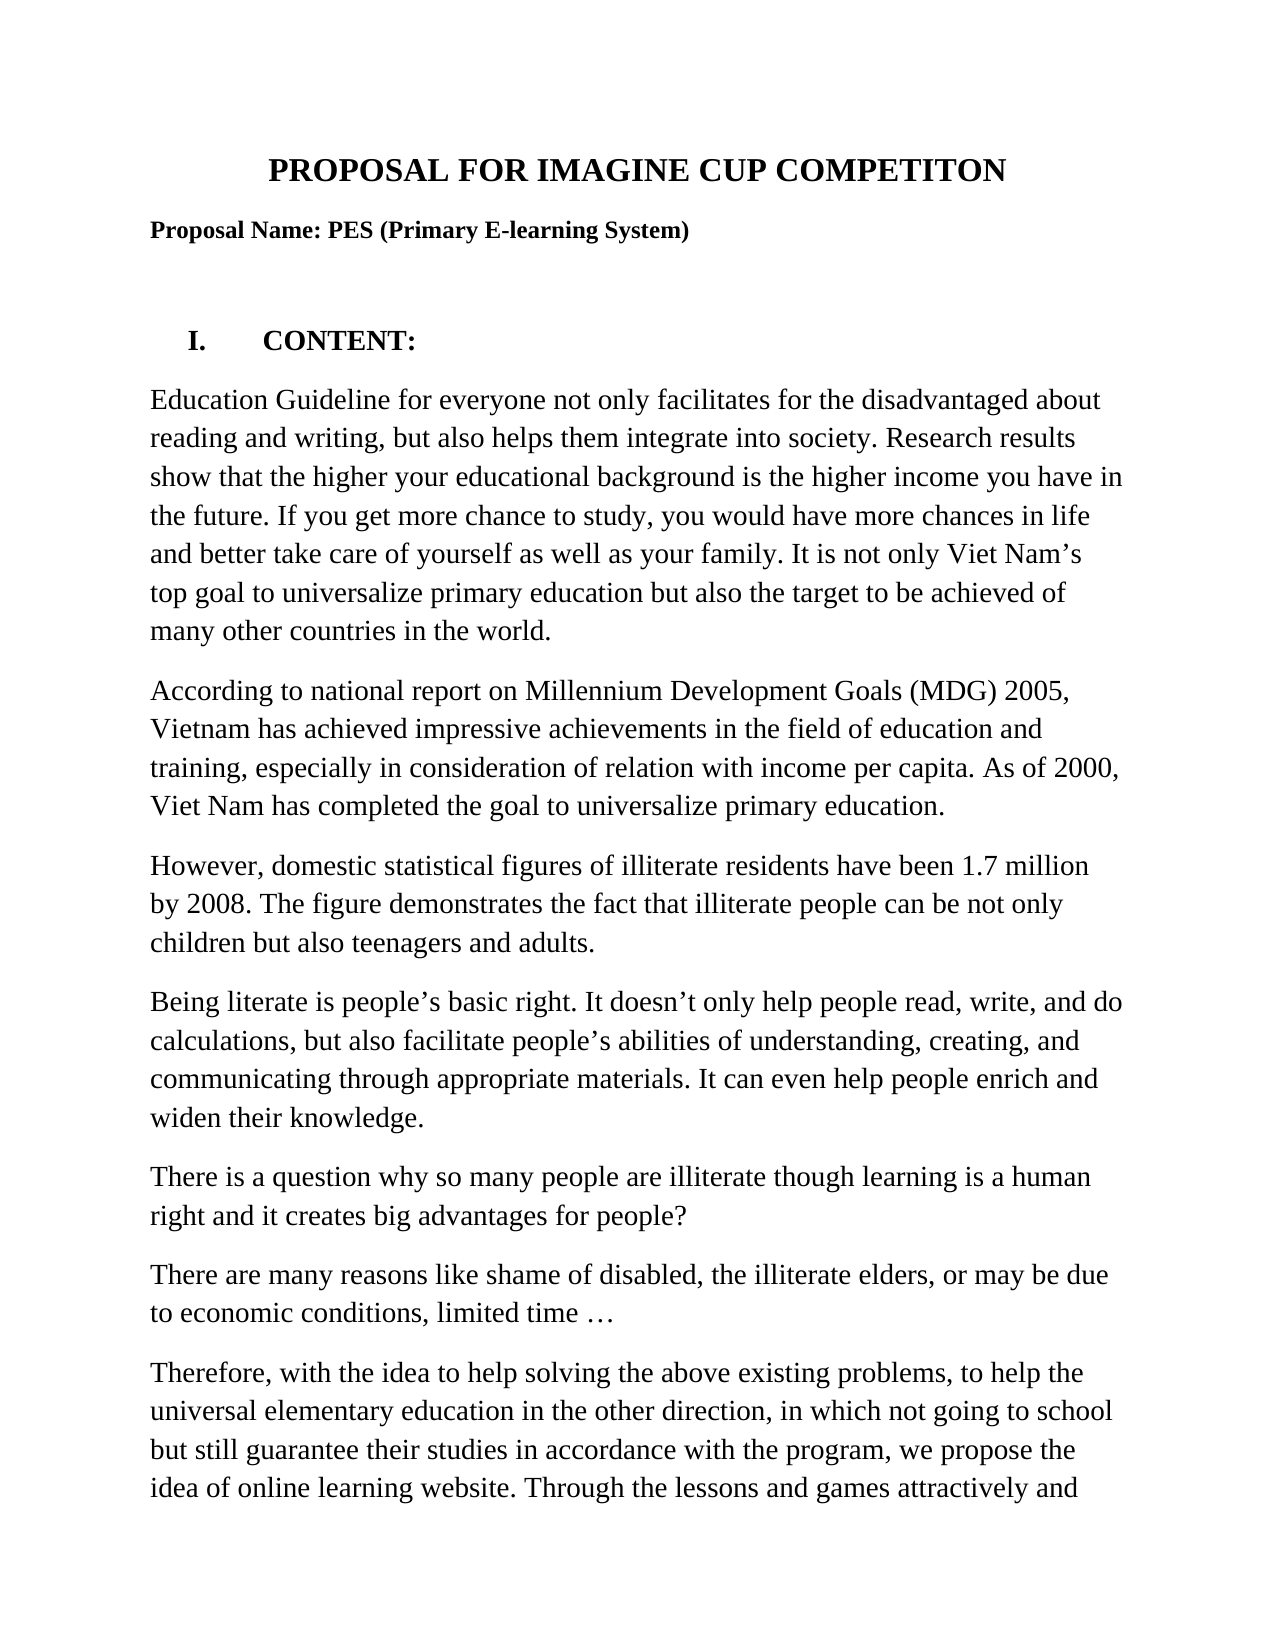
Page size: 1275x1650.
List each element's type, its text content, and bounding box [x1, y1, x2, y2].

text However, domestic statistical figures of illiterate residents have been 1.7 million by 2008. The figure demonstrates the fact that illiterate people can be not only children but also teenagers and adults. [150, 848, 1125, 958]
text Being literate is people’s basic right. It doesn’t only help people read, write, and do calculations, but also facilitate people’s abilities of understanding, creating, and communicating through appropriate materials. It can even help people enrich and widen their knowledge. [150, 984, 1125, 1133]
text There is a question why so many people are illiterate though learning is a human right and it creates big advantages for people? [150, 1159, 1125, 1231]
text PROPOSAL FOR IMAGINE CUP COMPETITON [150, 150, 1125, 188]
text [150, 1355, 1125, 1504]
text According to national report on Millennium Development Goals (MDG) 2005, Vietnam has achieved impressive achievements in the field of education and training, especially in consideration of relation with income per capita. As of 2000, Viet Nam has completed the goal to universalize primary education. [150, 673, 1125, 822]
text There are many reasons like shame of disabled, the illiterate elders, or may be due to economic conditions, limited time … [150, 1257, 1125, 1329]
text Education Guideline for everyone not only facilitates for the disadvantaged about reading and writing, but also helps them integrate into society. Research results show that the higher your educational background is the higher income you have in the future. If you get more chance to study, you would have more chances in life and better take care of yourself as well as your family. It is not only Viet Nam’s top goal to universalize primary education but also the target to be achieved of many other countries in the world. [150, 382, 1125, 647]
list CONTENT: [187, 323, 1125, 356]
text Proposal Name: PES (Primary E-learning System) [150, 215, 1125, 244]
